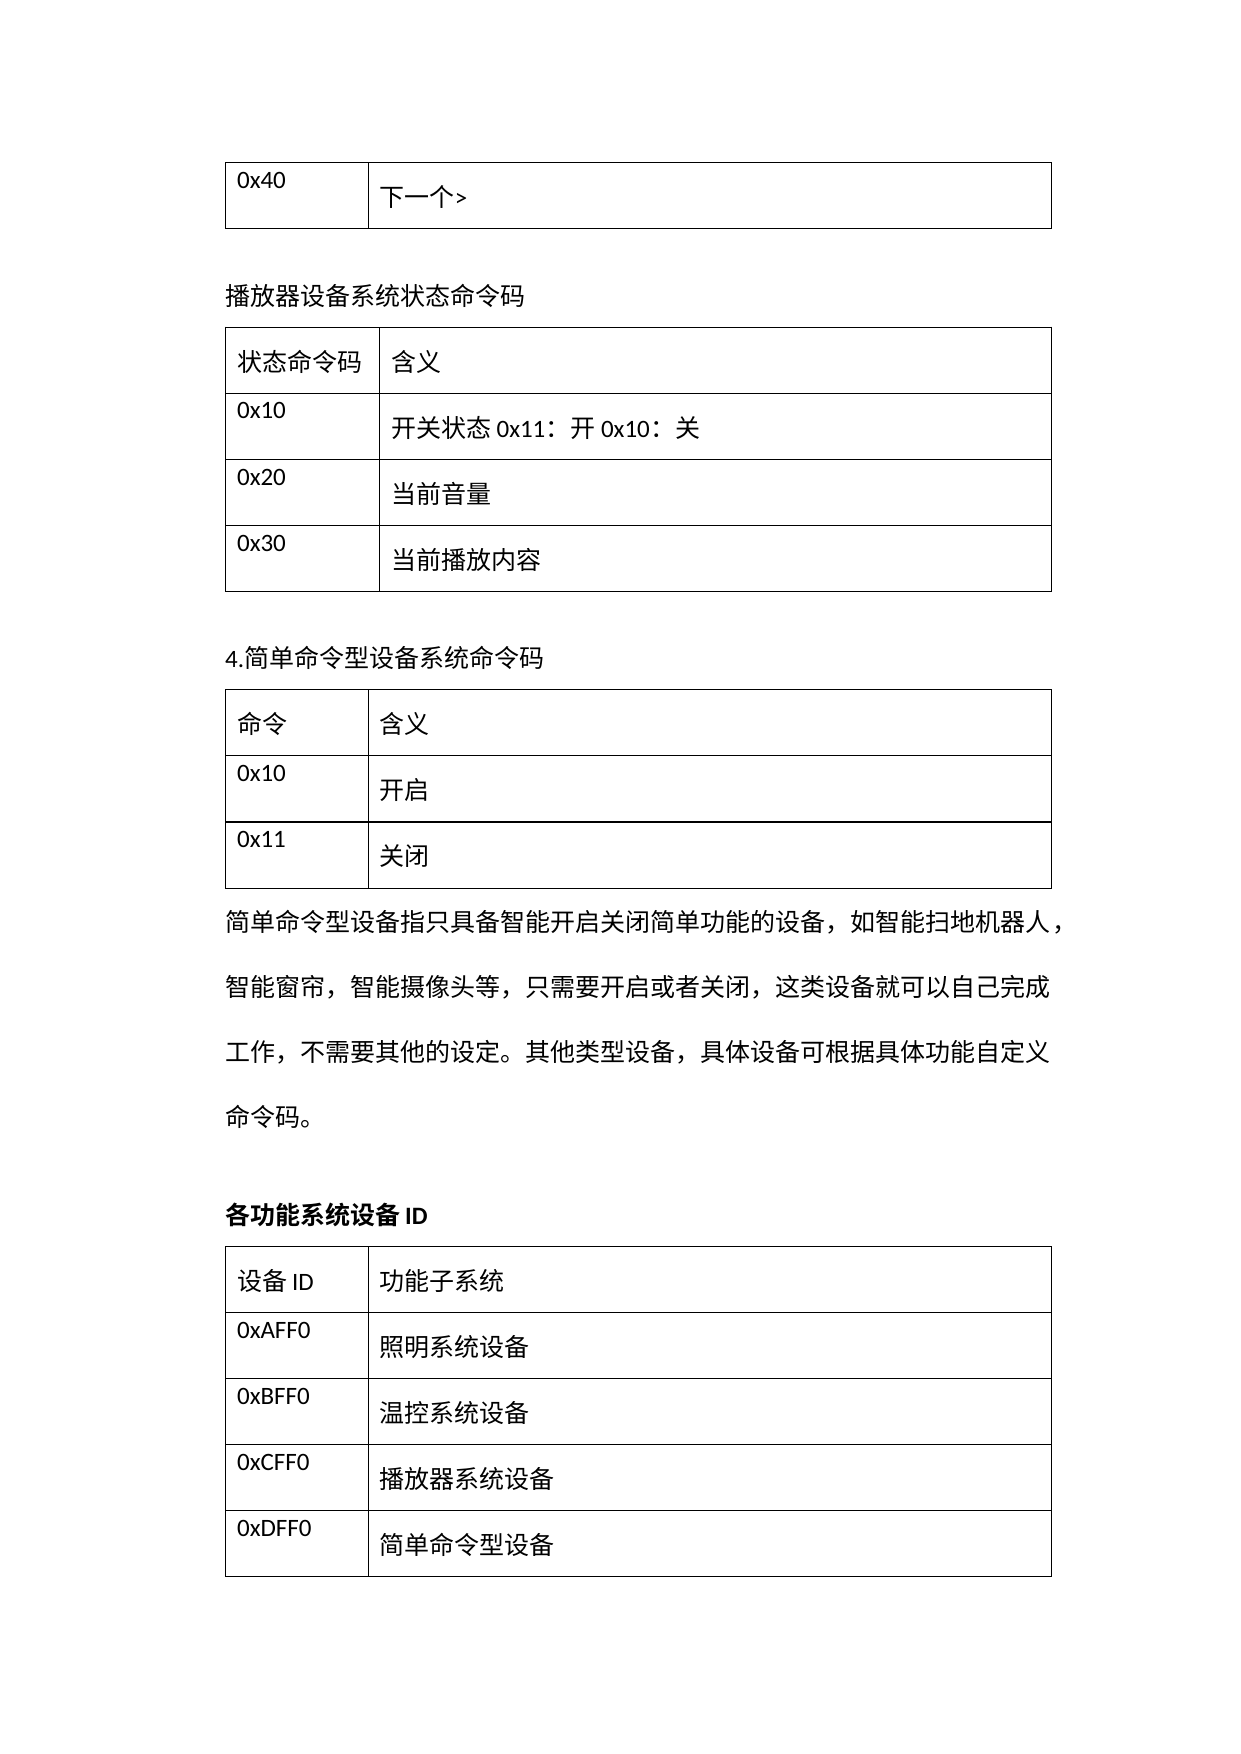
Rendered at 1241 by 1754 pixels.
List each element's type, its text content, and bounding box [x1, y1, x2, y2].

table_cell 开启 [369, 756, 1051, 821]
table_cell 当前播放内容 [380, 526, 1051, 591]
table_header 设备ID [226, 1247, 368, 1312]
table_header 状态命令码 [226, 328, 379, 393]
table_cell 播放器系统设备 [369, 1445, 1051, 1510]
table_cell 0xBFF0 [226, 1379, 368, 1444]
table_cell 0x30 [226, 526, 379, 591]
list 4.简单命令型设备系统命令码 [225, 624, 1053, 689]
table_cell 关闭 [369, 823, 1051, 887]
table_cell 温控系统设备 [369, 1379, 1051, 1444]
table_cell 0x10 [226, 394, 379, 459]
table_cell 0x11 [226, 823, 368, 887]
table_cell 0xAFF0 [226, 1313, 368, 1378]
table_cell 下一个> [369, 163, 1051, 228]
list 各功能系统设备ID [225, 1181, 1053, 1246]
table_header 命令 [226, 690, 368, 755]
table_header 功能子系统 [369, 1247, 1051, 1312]
table_cell 0xCFF0 [226, 1445, 368, 1510]
list 播放器设备系统状态命令码 [225, 262, 1053, 327]
table_header 含义 [380, 328, 1051, 393]
table_cell 简单命令型设备 [369, 1511, 1051, 1576]
table_header 含义 [369, 690, 1051, 755]
table_cell 当前音量 [380, 460, 1051, 525]
table_cell 0xDFF0 [226, 1511, 368, 1576]
table_cell 0x10 [226, 756, 368, 821]
table_cell 0x20 [226, 460, 379, 525]
table_cell 0x40 [226, 163, 368, 228]
table_cell 照明系统设备 [369, 1313, 1051, 1378]
list 简单命令型设备指只具备智能开启关闭简单功能的设备，如智能扫地机器人，智能窗帘，智能摄像头等，只需要开启或者关闭，这类设备就可以自己完成工作，不需要其他的设定。其他类型设备，具体设备可根据具体功能自定义命令码。 [225, 888, 1053, 1148]
table_cell 开关状态 0x11：开 0x10：关 [380, 394, 1051, 459]
